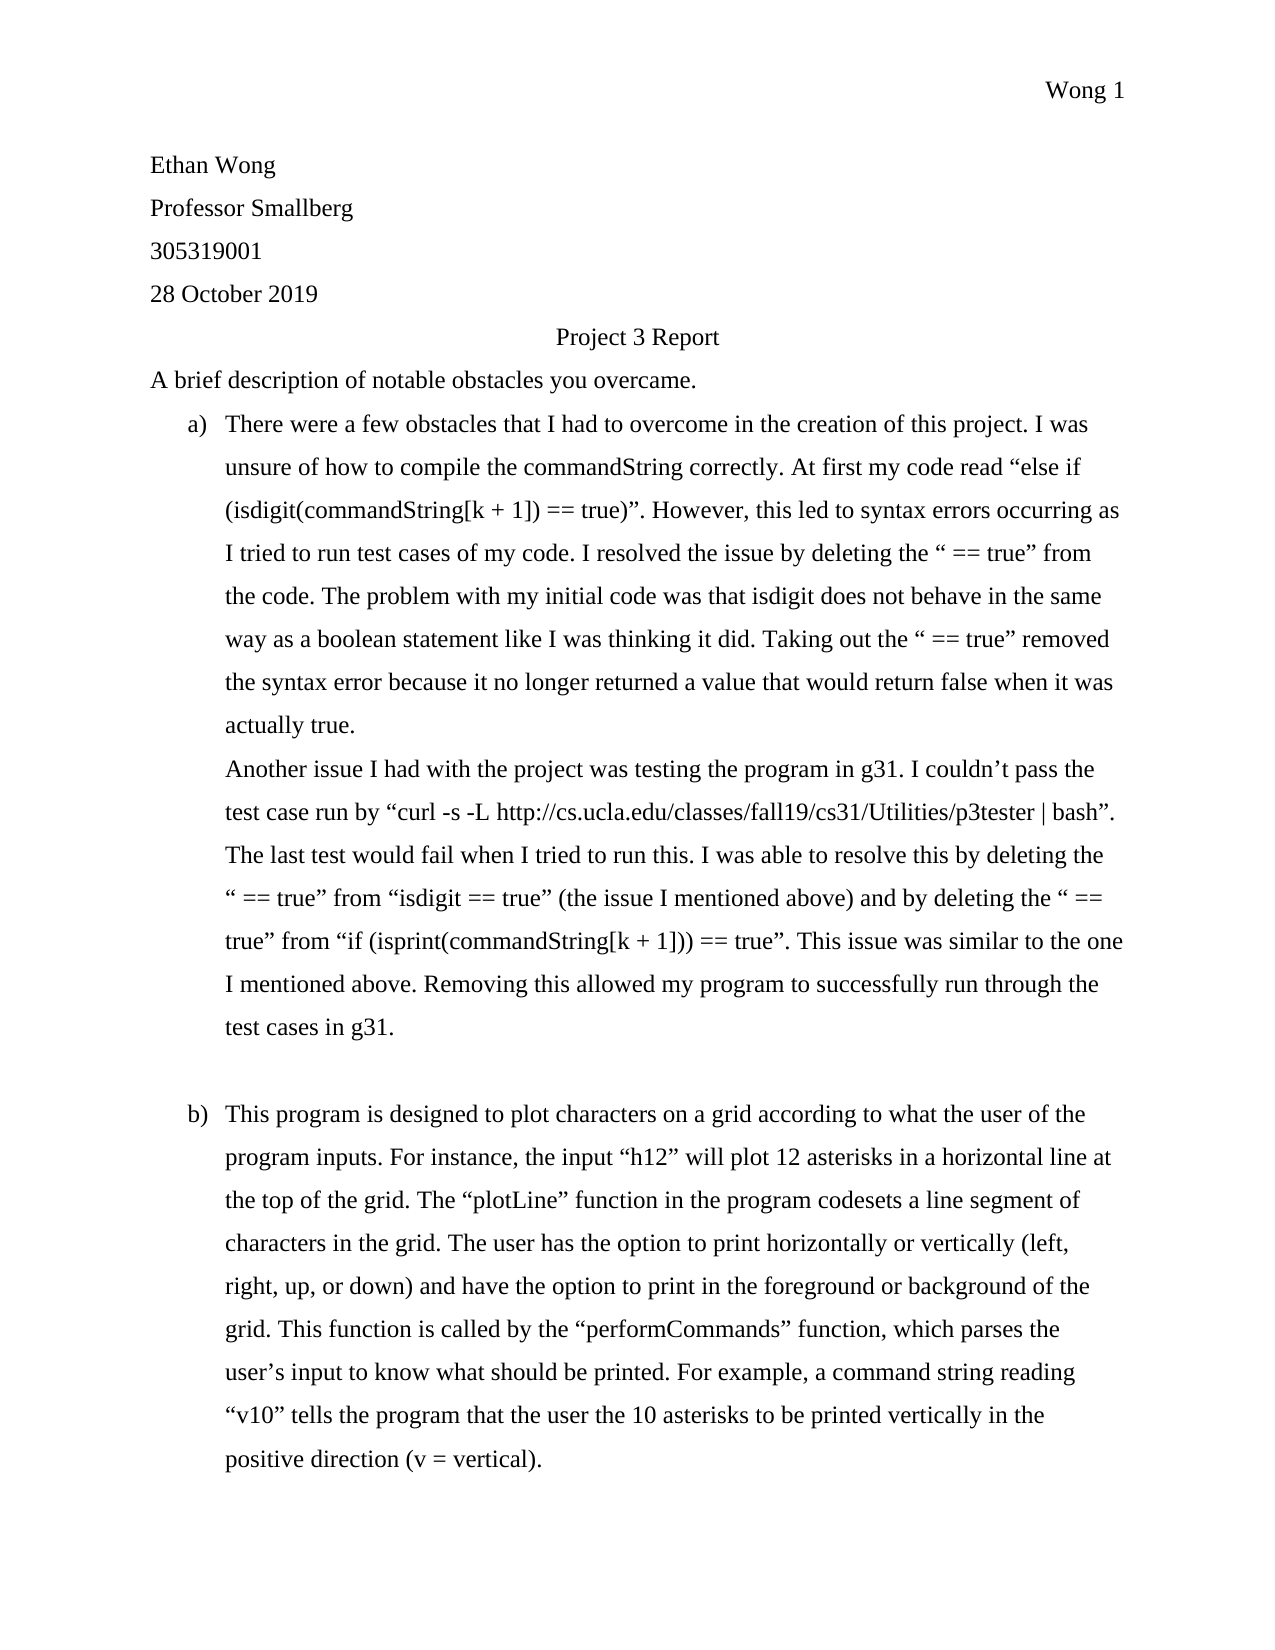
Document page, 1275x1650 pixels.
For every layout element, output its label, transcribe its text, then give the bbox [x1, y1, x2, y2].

text Another issue I had with the project was testing the program in g31. I couldn’t pass the test case run by “curl -s -L http://cs.ucla.edu/classes/fall19/cs31/Utilities/p3tester | bash”. The last test would fail when I tried to run this. I was able to resolve this by deleting the “ == true” from “isdigit == true” (the issue I mentioned above) and by deleting the “ == true” from “if (isprint(commandString[k + 1])) == true”. This issue was similar to the one I mentioned above. Removing this allowed my program to successfully run through the test cases in g31. [225, 754, 1125, 1041]
list This program is designed to plot characters on a grid according to what the user of the program inputs. For instance, the input “h12” will plot 12 asterisks in a horizontal line at the top of the grid. The “plotLine” function in the program codesets a line segment of characters in the grid. The user has the option to print horizontally or vertically (left, right, up, or down) and have the option to print in the foreground or background of the grid. This function is called by the “performCommands” function, which parses the user’s input to know what should be printed. For example, a command string reading “v10” tells the program that the user the 10 asterisks to be printed vertically in the positive direction (v = vertical). [187, 1099, 1125, 1472]
text Professor Smallberg [150, 193, 1125, 222]
text 305319001 [150, 236, 1125, 265]
text Ethan Wong [150, 150, 1125, 179]
text 28 October 2019 [150, 279, 1125, 308]
text A brief description of notable obstacles you overcame. [150, 366, 1125, 394]
list There were a few obstacles that I had to overcome in the creation of this project. I was unsure of how to compile the commandString correctly. At first my code read “else if (isdigit(commandString[k + 1]) == true)”. However, this led to syntax errors occurring as I tried to run test cases of my code. I resolved the issue by deleting the “ == true” from the code. The problem with my initial code was that isdigit does not behave in the same way as a boolean statement like I was thinking it did. Taking out the “ == true” removed the syntax error because it no longer returned a value that would return false when it was actually true. [187, 409, 1125, 739]
text Project 3 Report [150, 322, 1125, 351]
